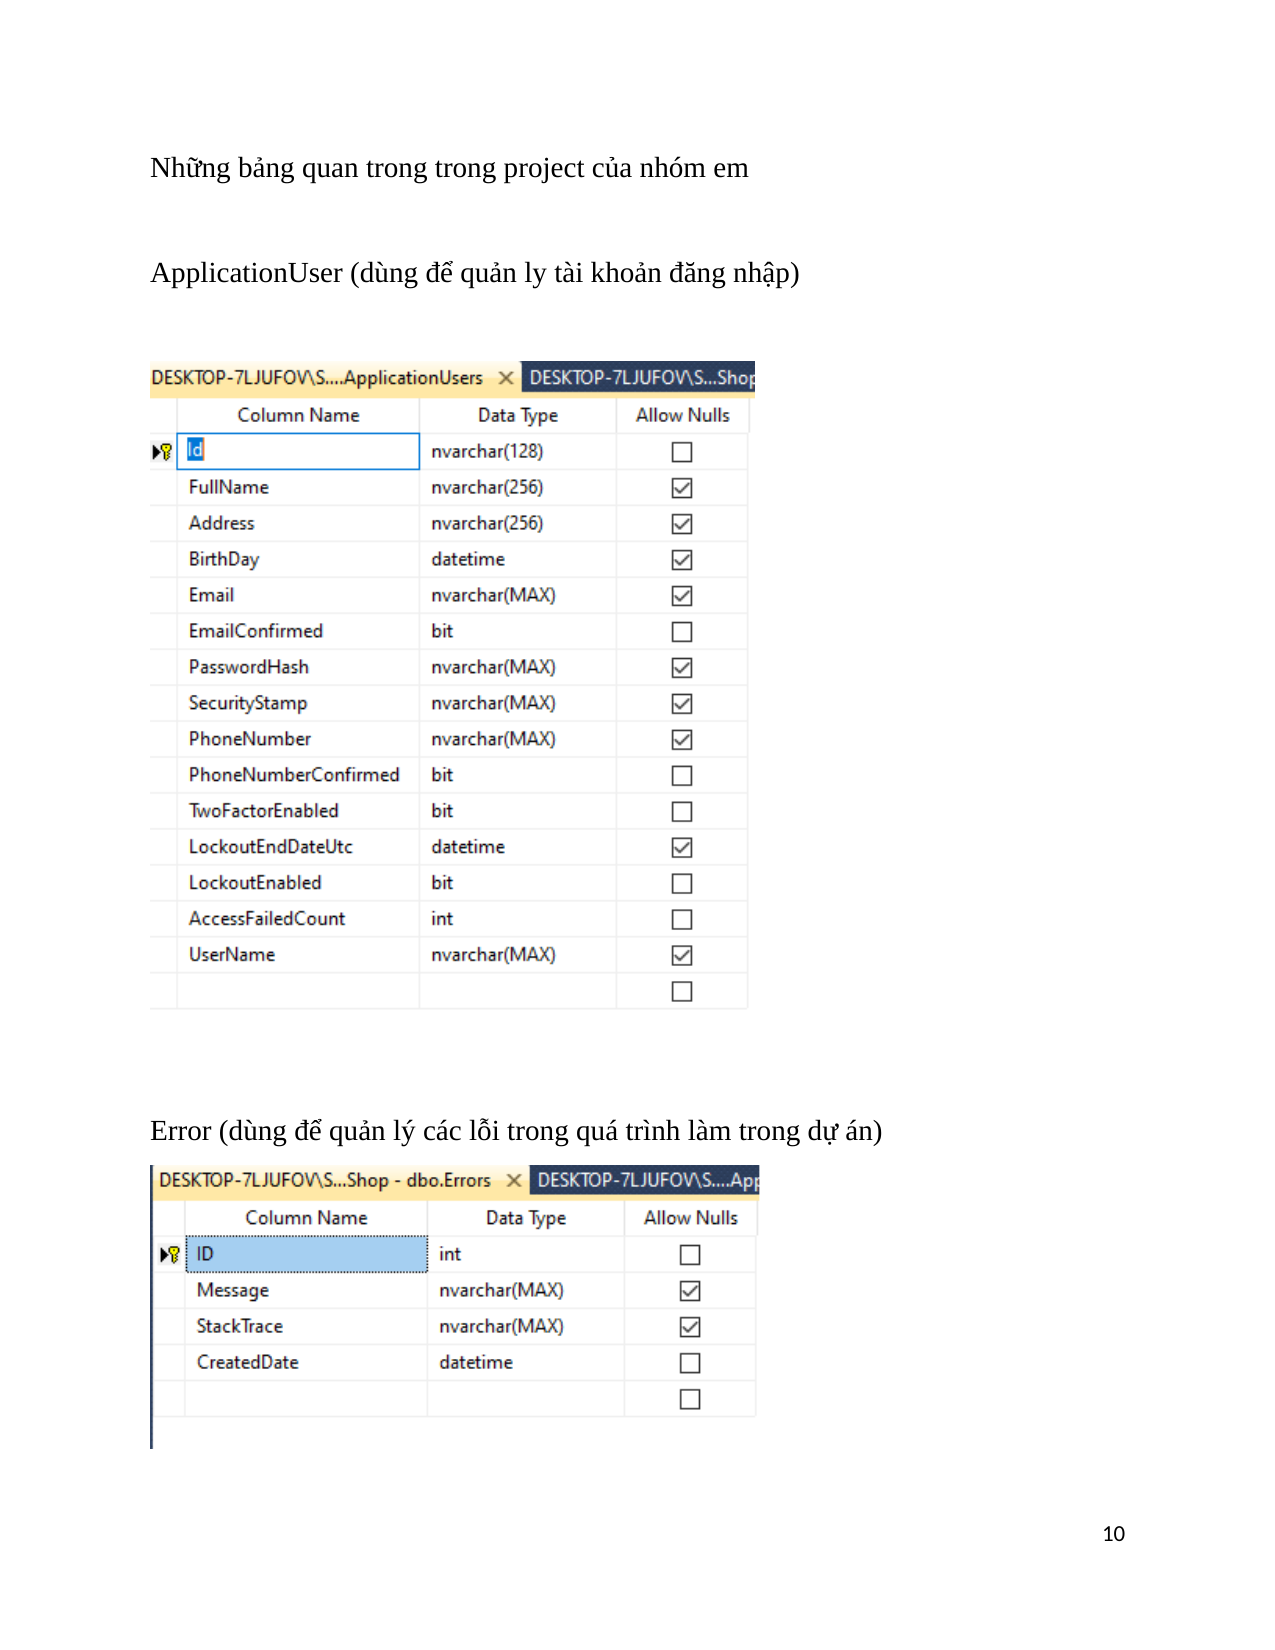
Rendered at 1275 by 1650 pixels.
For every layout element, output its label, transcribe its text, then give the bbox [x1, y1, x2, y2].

picture [150, 361, 755, 1041]
text Error (dùng để quản lý các lỗi trong quá trình làm trong dự án) [150, 1113, 1125, 1146]
text Những bảng quan trong trong project của nhóm em [150, 150, 1125, 183]
picture [150, 1165, 760, 1449]
text ApplicationUser (dùng để quản ly tài khoản đăng nhập) [150, 256, 1125, 289]
